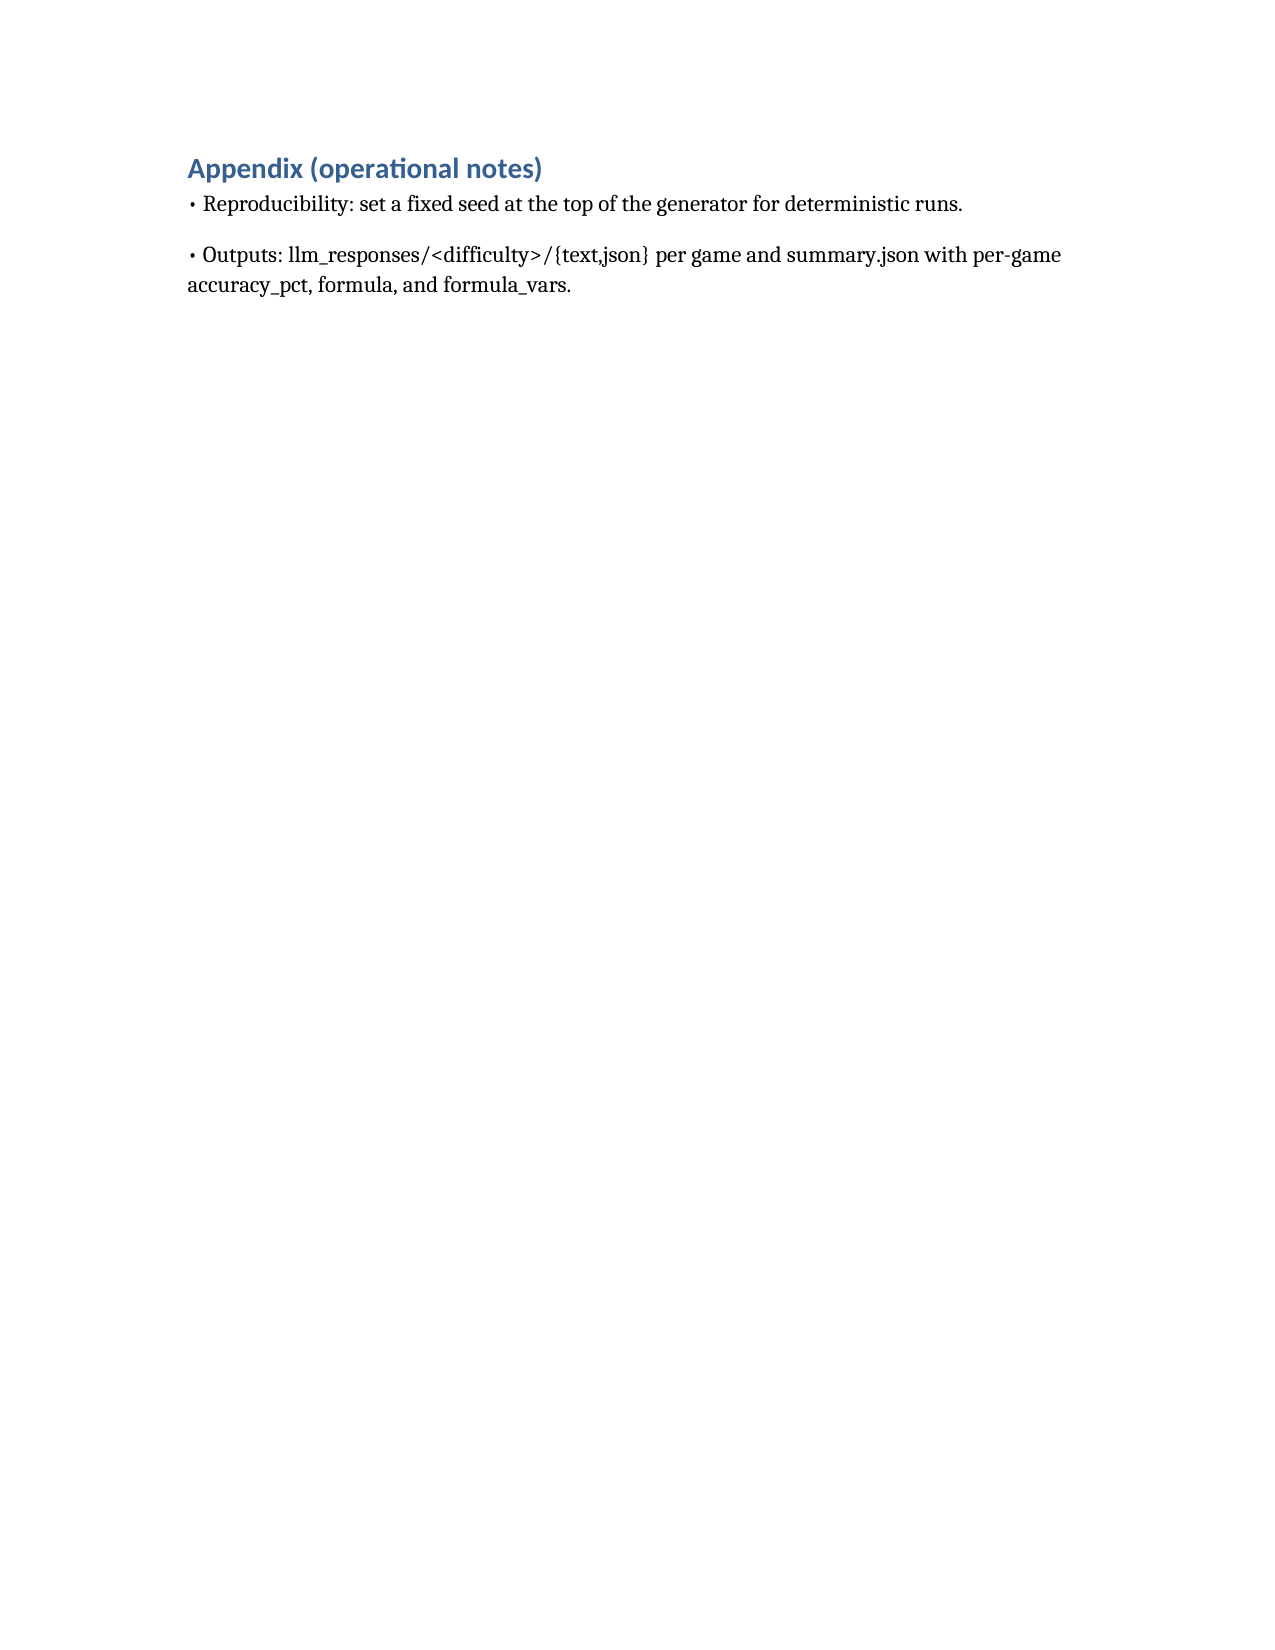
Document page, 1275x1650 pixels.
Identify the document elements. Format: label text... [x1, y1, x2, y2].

text • Outputs: llm_responses/<difficulty>/{text,json} per game and summary.json with per-game accuracy_pct, formula, and formula_vars. [187, 242, 1087, 298]
text • Reproducibility: set a fixed seed at the top of the generator for deterministic runs. [187, 191, 1087, 217]
subtitle Appendix (operational notes) [187, 150, 1087, 186]
